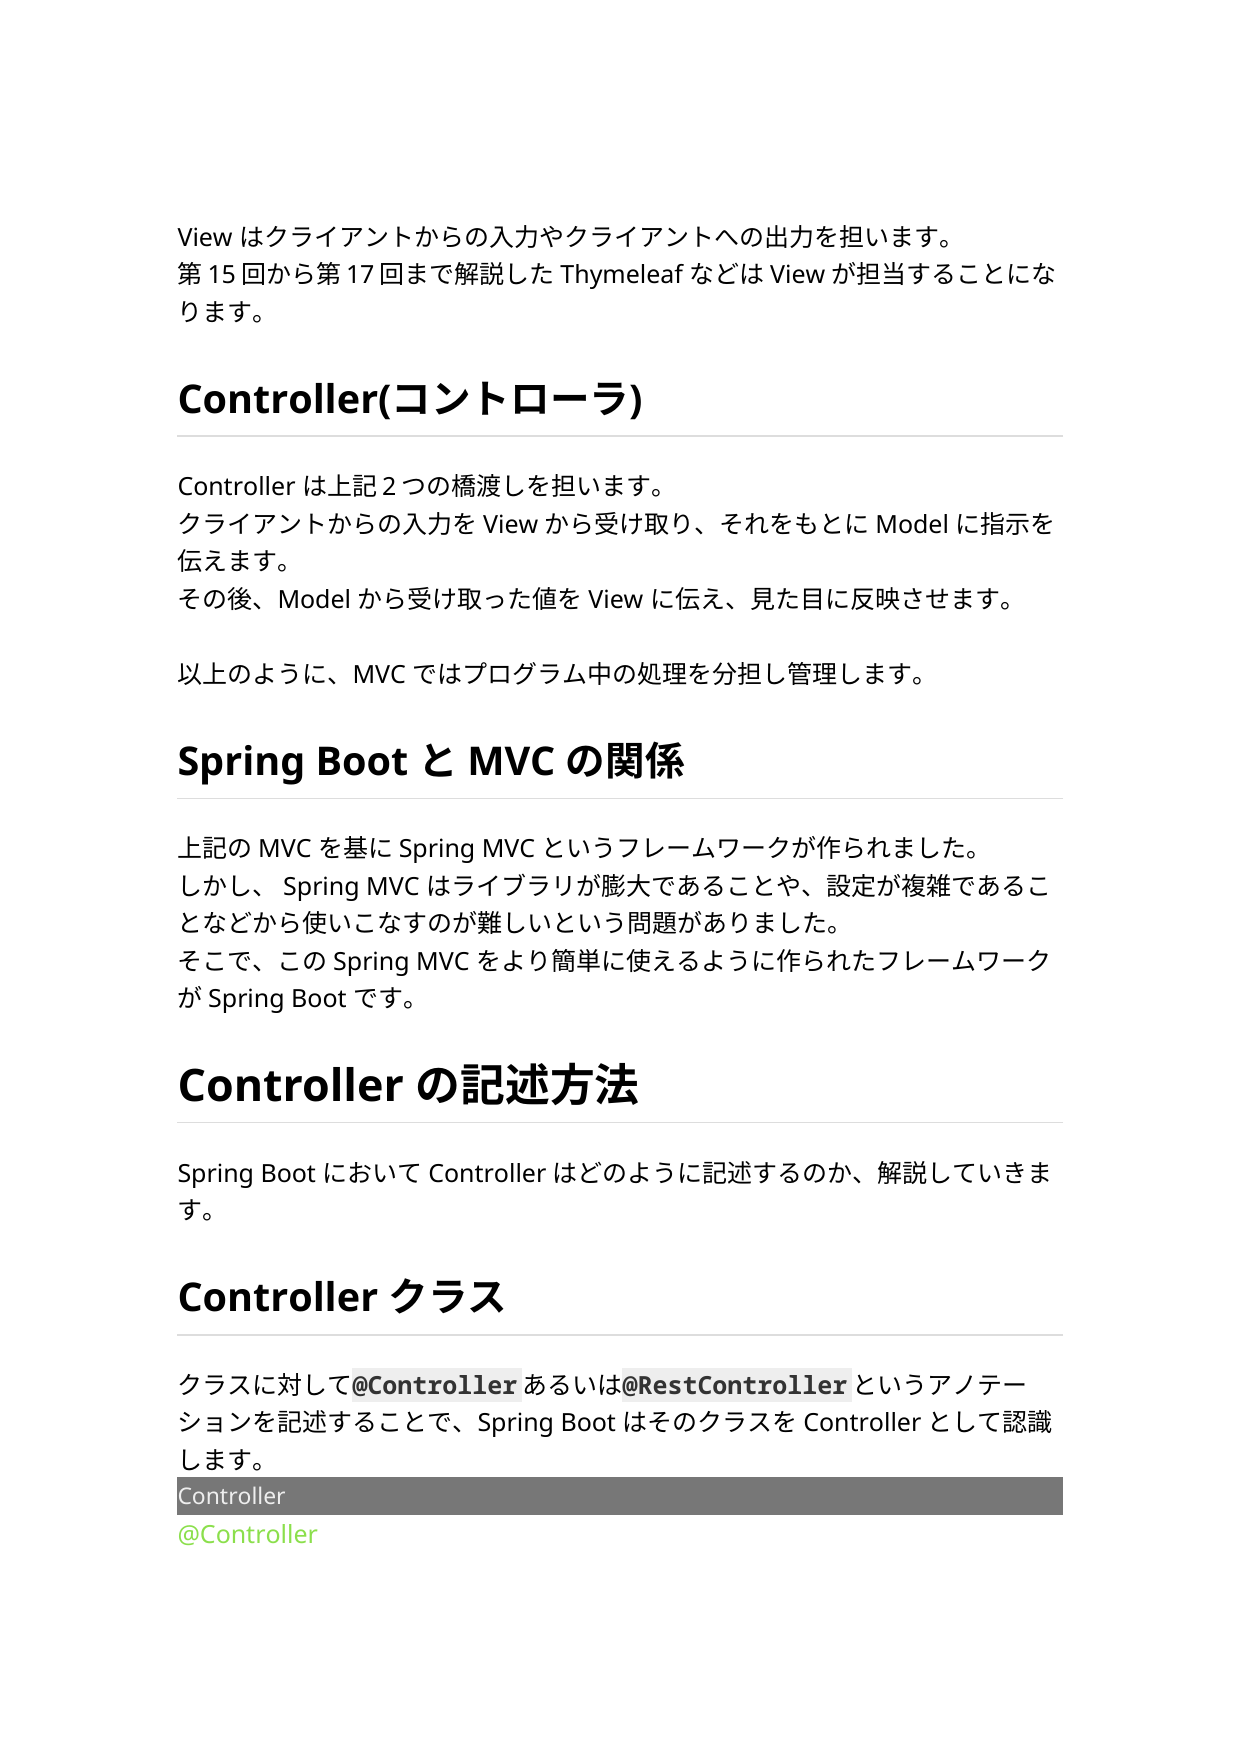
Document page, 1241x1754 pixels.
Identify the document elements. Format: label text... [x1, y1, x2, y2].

text クラスに対して@Controllerあるいは@RestControllerというアノテーションを記述することで、Spring Boot はそのクラスを Controller として認識します。 [177, 1365, 1063, 1477]
text Spring Boot において Controller はどのように記述するのか、解説していきます。 [177, 1153, 1063, 1228]
text Controller は上記2つの橋渡しを担います。 クライアントからの入力を View から受け取り、それをもとに Model に指示を伝えます。 その後、Model から受け取った値を View に伝え、見た目に反映させます。 [177, 466, 1063, 616]
text View はクライアントからの入力やクライアントへの出力を担います。 第15回から第17回まで解説した Thymeleaf などは View が担当することになります。 [177, 217, 1063, 329]
text Controller クラス [177, 1257, 1063, 1334]
text 以上のように、MVC ではプログラム中の処理を分担し管理します。 [177, 654, 1063, 691]
text 上記の MVC を基に Spring MVC というフレームワークが作られました。 しかし、 Spring MVC はライブラリが膨大であることや、設定が複雑であることなどから使いこなすのが難しいという問題がありました。 そこで、この Spring MVC をより簡単に使えるように作られたフレームワークが Spring Boot です。 [177, 828, 1063, 1016]
text Controller(コントローラ) [177, 358, 1063, 435]
text @Controller [177, 1515, 1063, 1552]
text Spring Boot と MVC の関係 [177, 720, 1063, 798]
text Controller [177, 1477, 1063, 1515]
text Controller の記述方法 [177, 1045, 1063, 1122]
